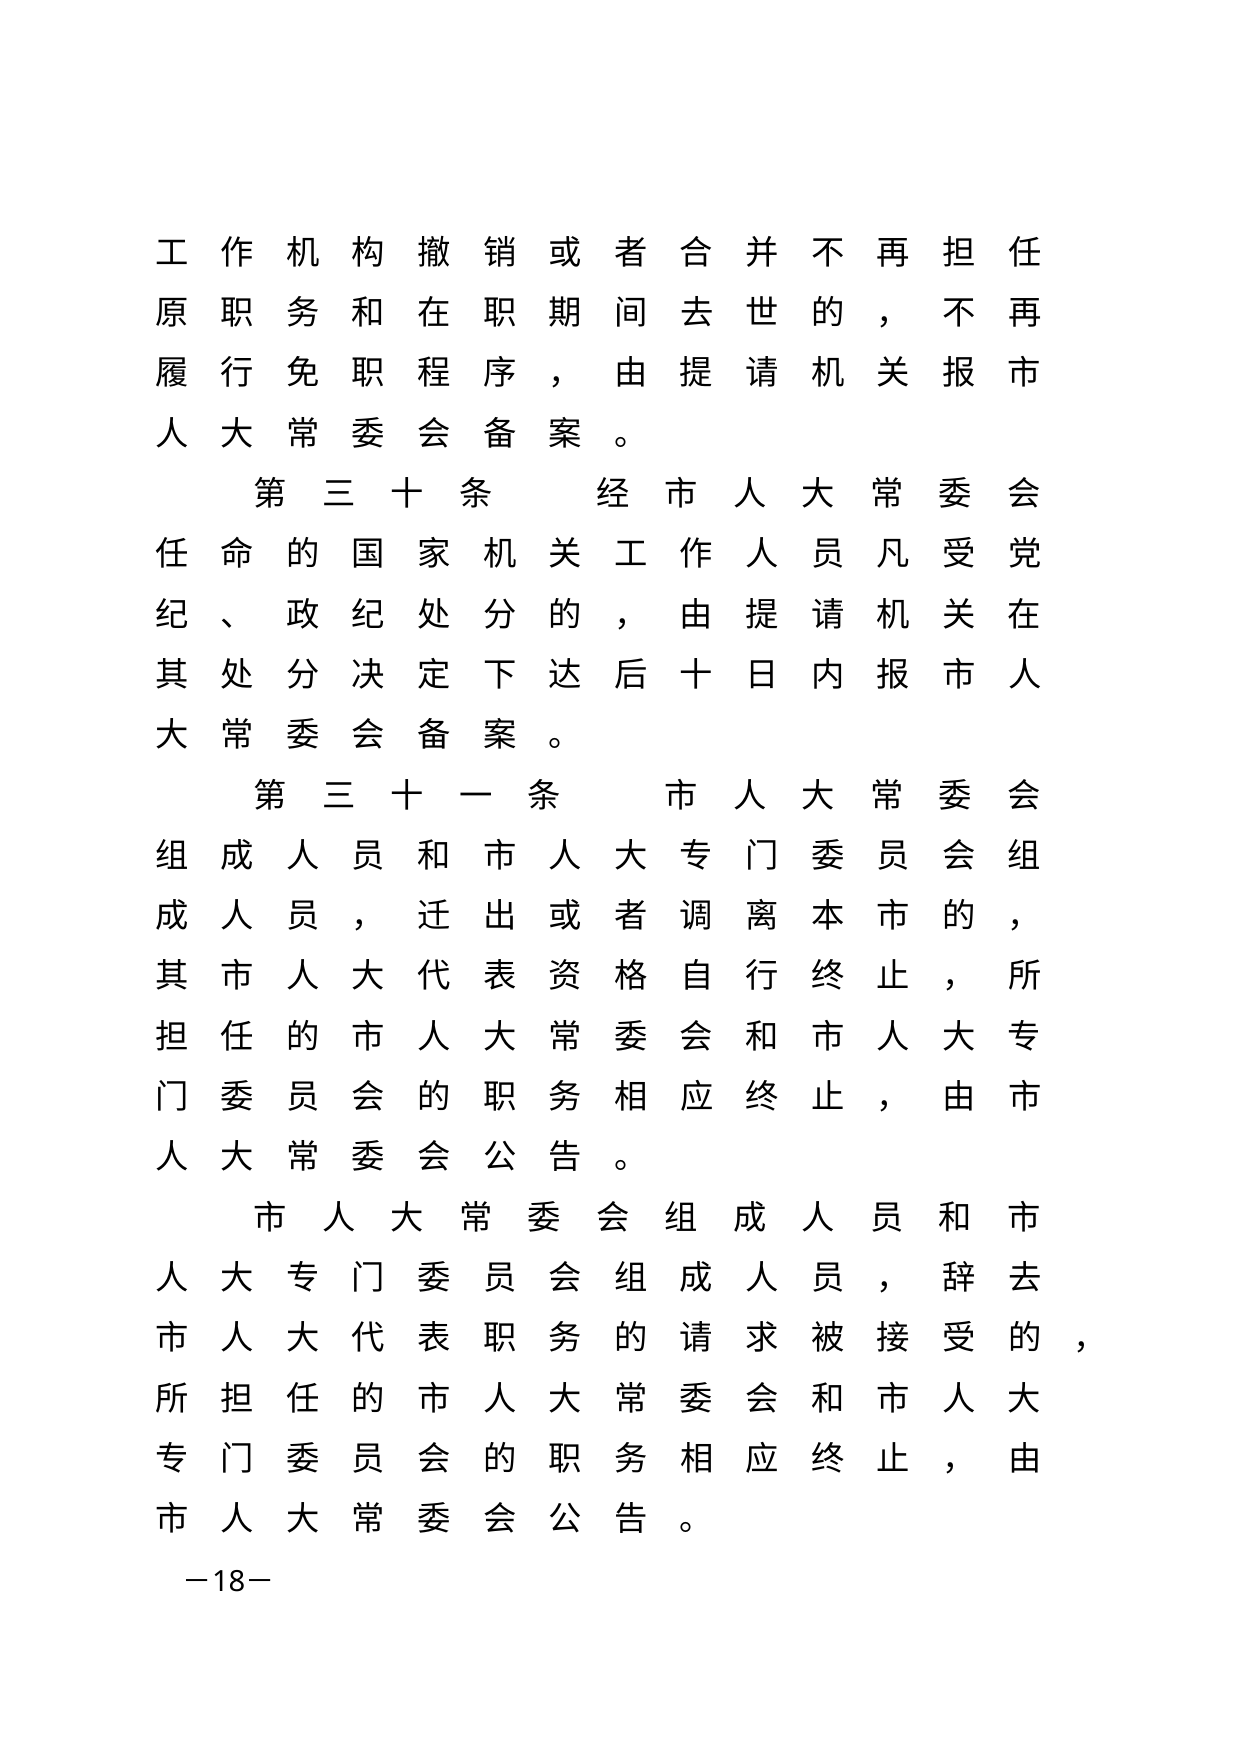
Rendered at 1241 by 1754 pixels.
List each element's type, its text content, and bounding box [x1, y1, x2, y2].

text 市人大常委会组成人员和市人大专门委员会组成人员，辞去市人大代表职务的请求被接受的，所担任的市人大常委会和市人大专门委员会的职务相应终止，由市人大常委会公告。 [155, 1184, 1073, 1546]
text 第二十九条 由市人大常委会任命的国家机关工作人员，因工作机构撤销或者合并不再担任原职务和在职期间去世的，不再履行免职程序，由提请机关报市人大常委会备案。 [155, 219, 1073, 461]
text 第三十一条 市人大常委会组成人员和市人大专门委员会组成人员，迁出或者调离本市的，其市人大代表资格自行终止，所担任的市人大常委会和市人大专门委员会的职务相应终止，由市人大常委会公告。 [155, 762, 1073, 1184]
text 第三十条 经市人大常委会任命的国家机关工作人员凡受党纪、政纪处分的，由提请机关在其处分决定下达后十日内报市人大常委会备案。 [155, 461, 1073, 762]
